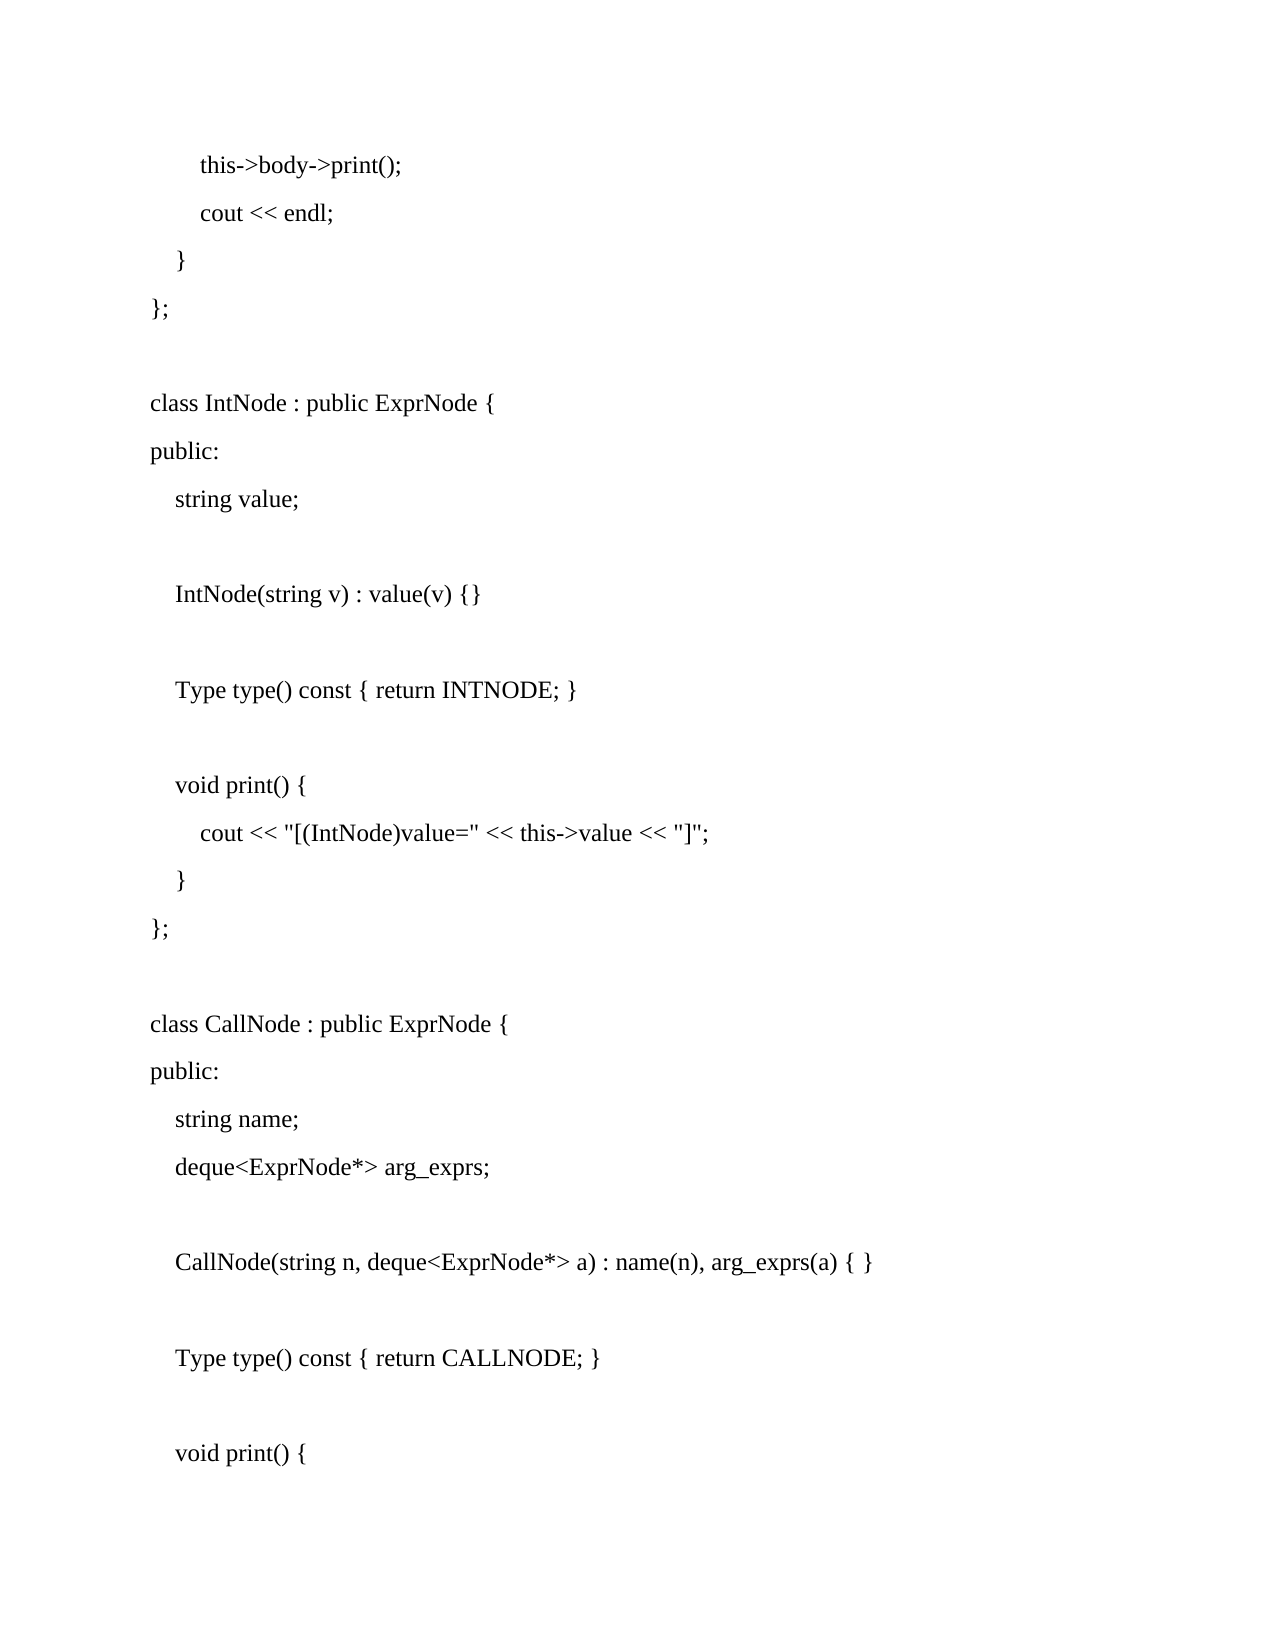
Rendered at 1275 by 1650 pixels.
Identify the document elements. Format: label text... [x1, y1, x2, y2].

text cout << endl; [150, 198, 1125, 226]
text IntNode(string v) : value(v) {} [150, 579, 1125, 608]
text }; [150, 293, 1125, 322]
text CallNode(string n, deque<ExprNode*> a) : name(n), arg_exprs(a) { } [150, 1247, 1125, 1276]
text string name; [150, 1104, 1125, 1133]
text } [150, 245, 1125, 274]
text void print() { [150, 770, 1125, 799]
text class IntNode : public ExprNode { [150, 388, 1125, 417]
text class CallNode : public ExprNode { [150, 1009, 1125, 1037]
text cout << "[(IntNode)value=" << this->value << "]"; [150, 818, 1125, 847]
text Type type() const { return CALLNODE; } [150, 1343, 1125, 1371]
text Type type() const { return INTNODE; } [150, 675, 1125, 703]
text this->body->print(); [150, 150, 1125, 179]
text public: [150, 1056, 1125, 1085]
text public: [150, 436, 1125, 465]
text }; [150, 913, 1125, 942]
text void print() { [150, 1438, 1125, 1467]
text } [150, 866, 1125, 894]
text deque<ExprNode*> arg_exprs; [150, 1152, 1125, 1181]
text string value; [150, 484, 1125, 513]
